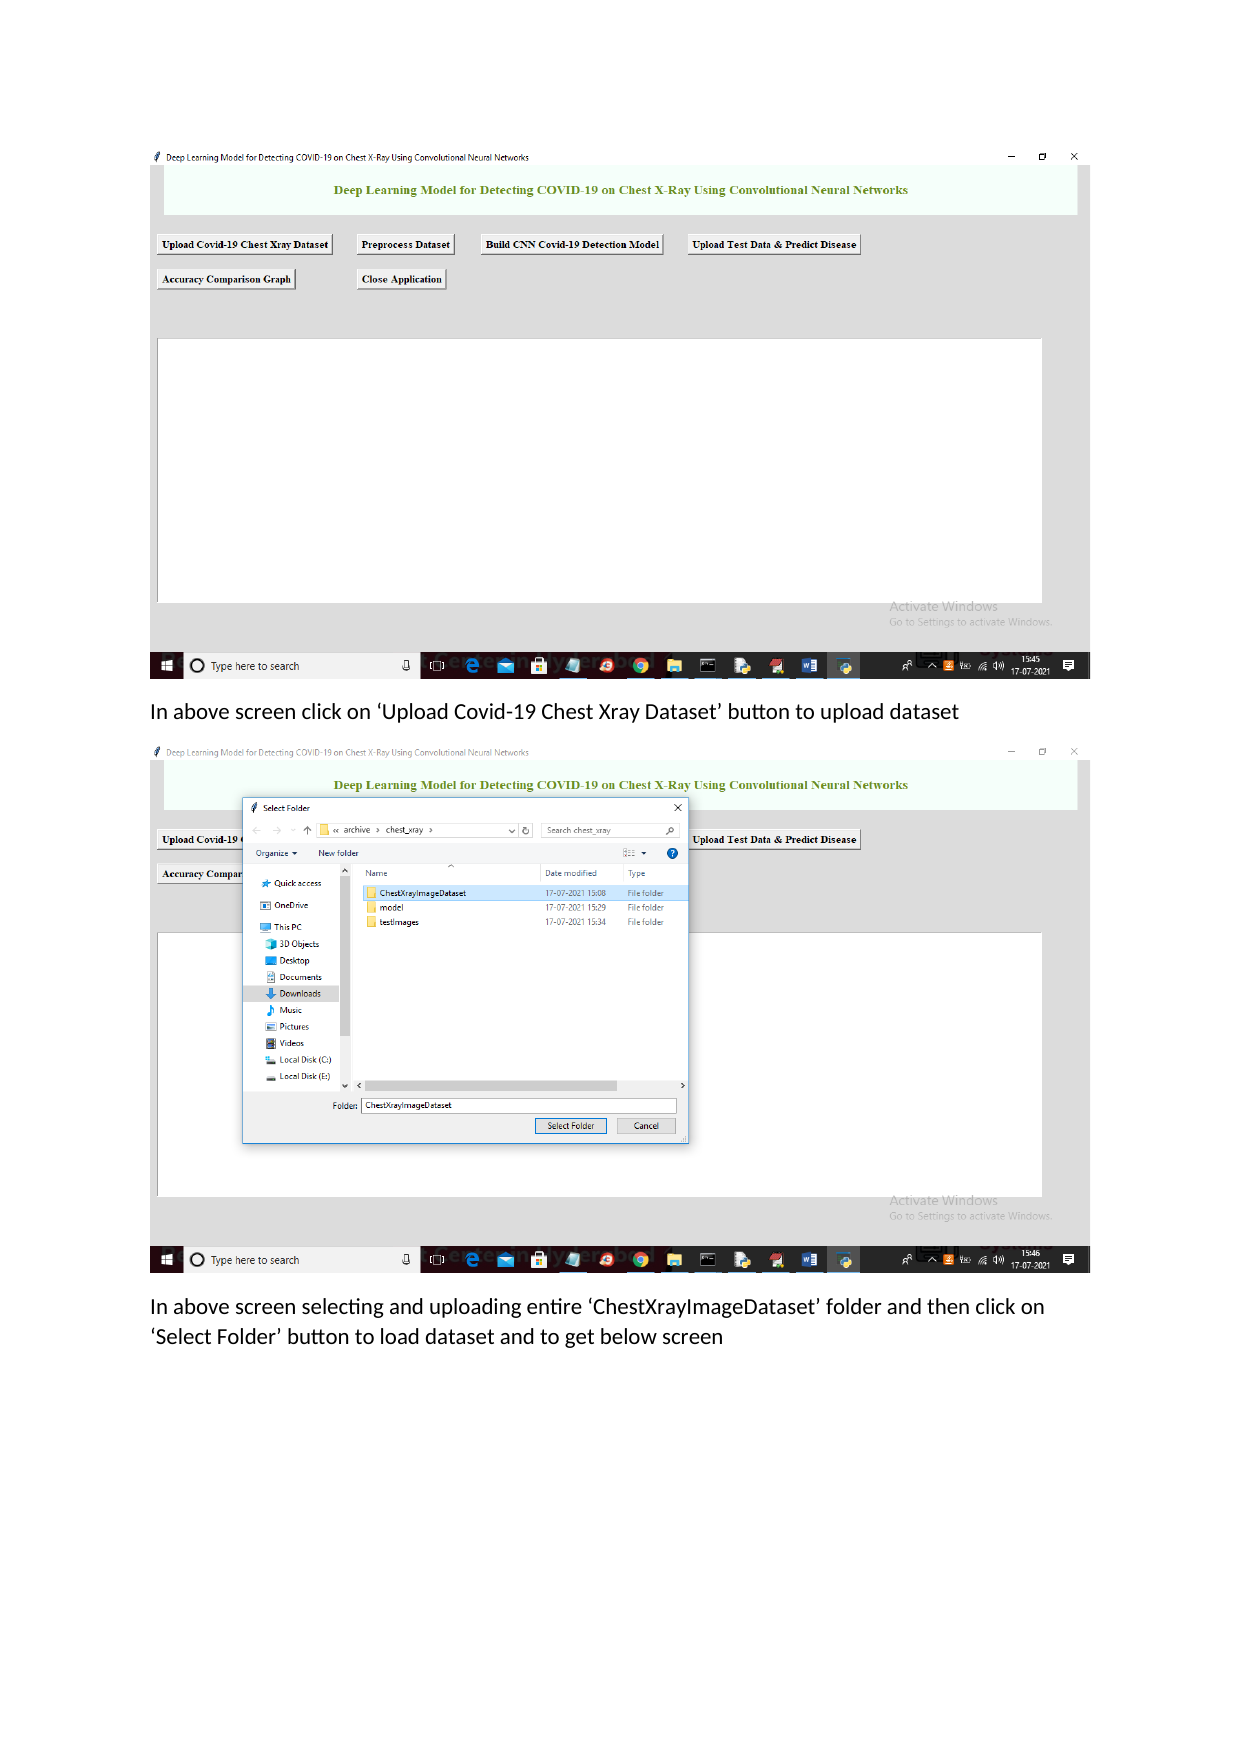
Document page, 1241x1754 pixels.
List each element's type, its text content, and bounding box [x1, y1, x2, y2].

picture [150, 744, 1091, 1273]
text In above screen selecting and uploading entire ‘ChestXrayImageDataset’ folder and then click on ‘Select Folder’ button to load dataset and to get below screen [150, 1292, 1090, 1350]
text In above screen click on ‘Upload Covid-19 Chest Xray Dataset’ button to upload dataset [150, 697, 1090, 726]
picture [150, 150, 1091, 679]
